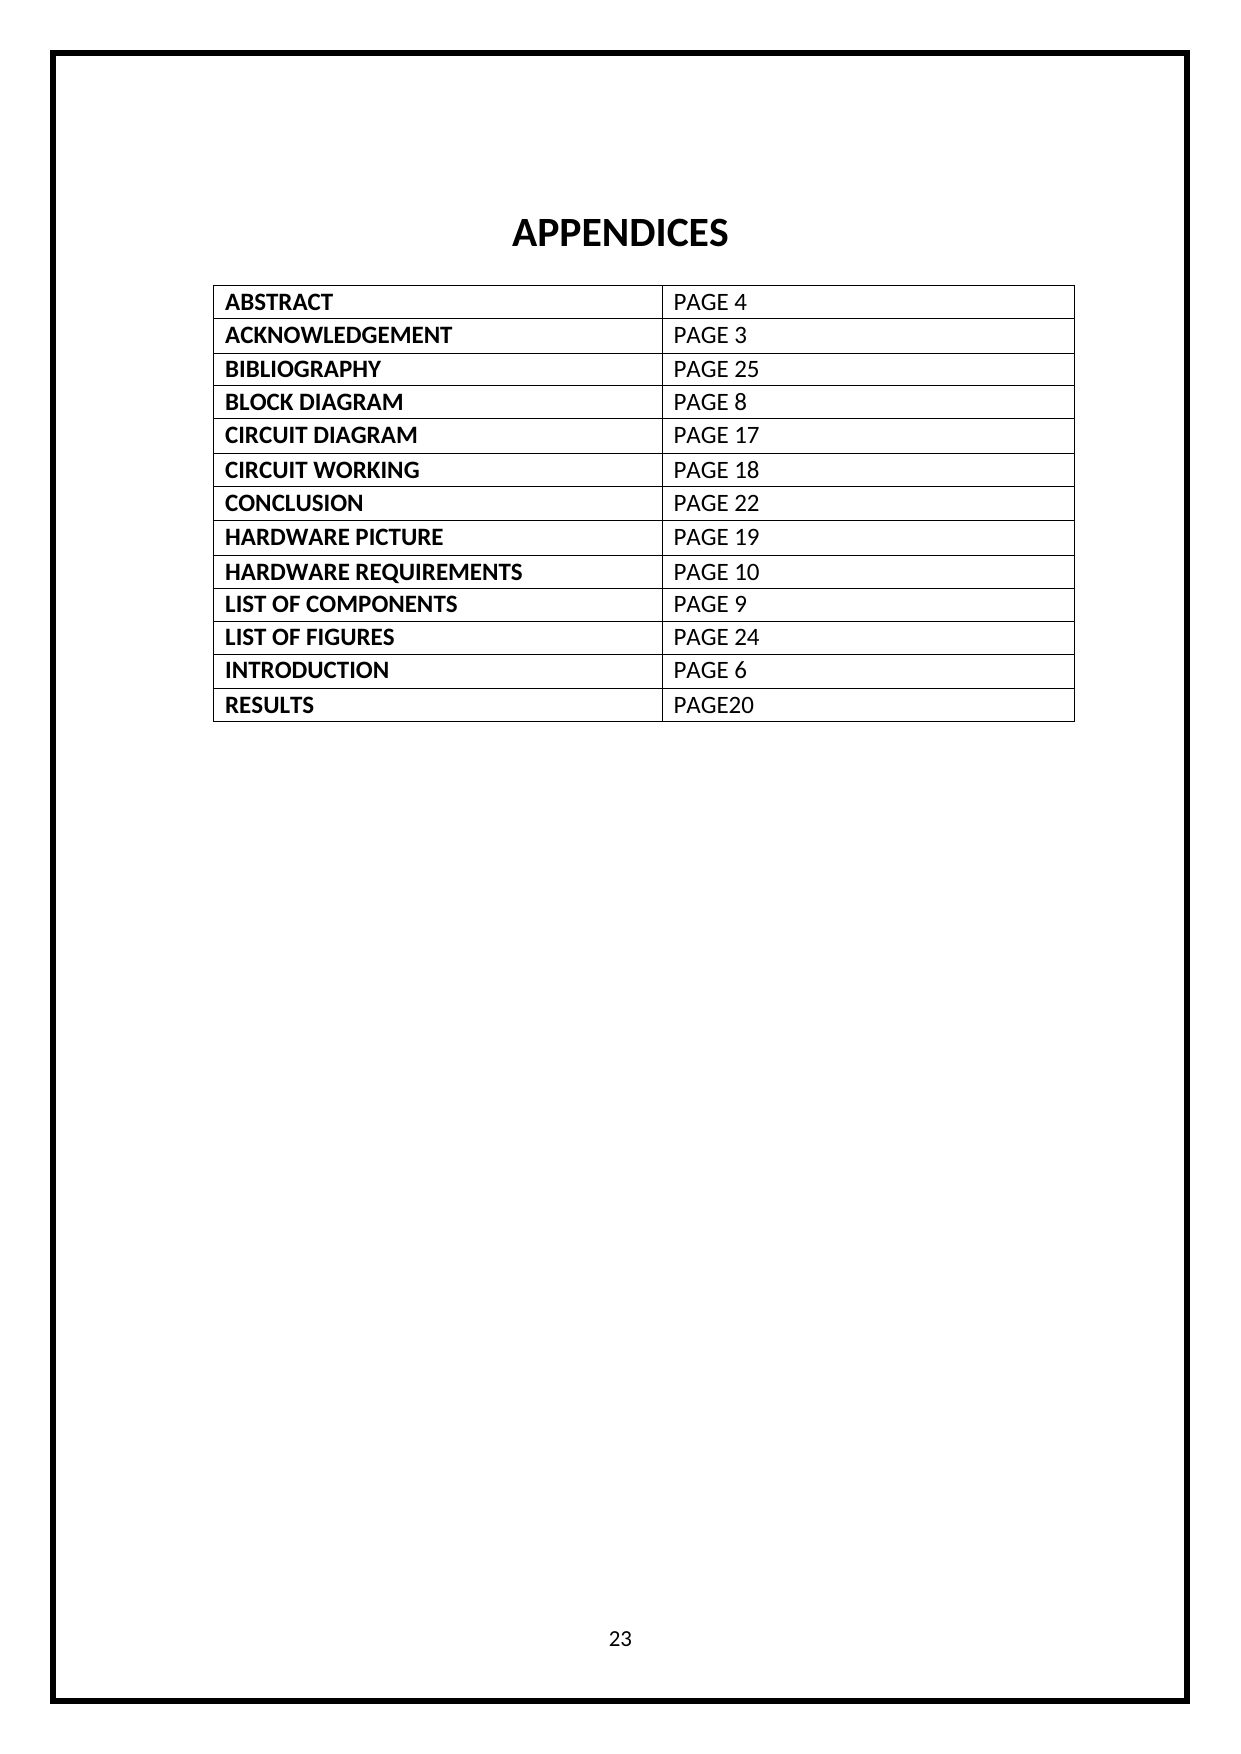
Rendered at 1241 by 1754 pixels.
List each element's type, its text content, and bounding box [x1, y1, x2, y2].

table_cell ACKNOWLEDGEMENT [214, 319, 662, 352]
text APPENDICES [150, 206, 1090, 257]
table_cell PAGE 24 [663, 622, 1074, 653]
table_cell CIRCUIT WORKING [214, 454, 662, 486]
table_cell CONCLUSION [214, 487, 662, 520]
table_cell PAGE20 [663, 689, 1074, 721]
table_cell PAGE 19 [663, 521, 1074, 555]
table_cell PAGE 25 [663, 354, 1074, 385]
table_header PAGE 4 [663, 286, 1074, 318]
table_cell PAGE 6 [663, 655, 1074, 688]
table_cell RESULTS [214, 689, 662, 721]
table_cell BIBLIOGRAPHY [214, 354, 662, 385]
table_cell LIST OF COMPONENTS [214, 589, 662, 621]
table_cell PAGE 3 [663, 319, 1074, 352]
table_cell PAGE 18 [663, 454, 1074, 486]
table_cell PAGE 9 [663, 589, 1074, 621]
table_cell LIST OF FIGURES [214, 622, 662, 653]
table_cell PAGE 8 [663, 386, 1074, 418]
table_cell PAGE 17 [663, 419, 1074, 453]
table_cell CIRCUIT DIAGRAM [214, 419, 662, 453]
table_cell INTRODUCTION [214, 655, 662, 688]
table_cell BLOCK DIAGRAM [214, 386, 662, 418]
table_header ABSTRACT [214, 286, 662, 318]
table_cell PAGE 10 [663, 556, 1074, 588]
table_cell HARDWARE REQUIREMENTS [214, 556, 662, 588]
table_cell PAGE 22 [663, 487, 1074, 520]
table_cell HARDWARE PICTURE [214, 521, 662, 555]
